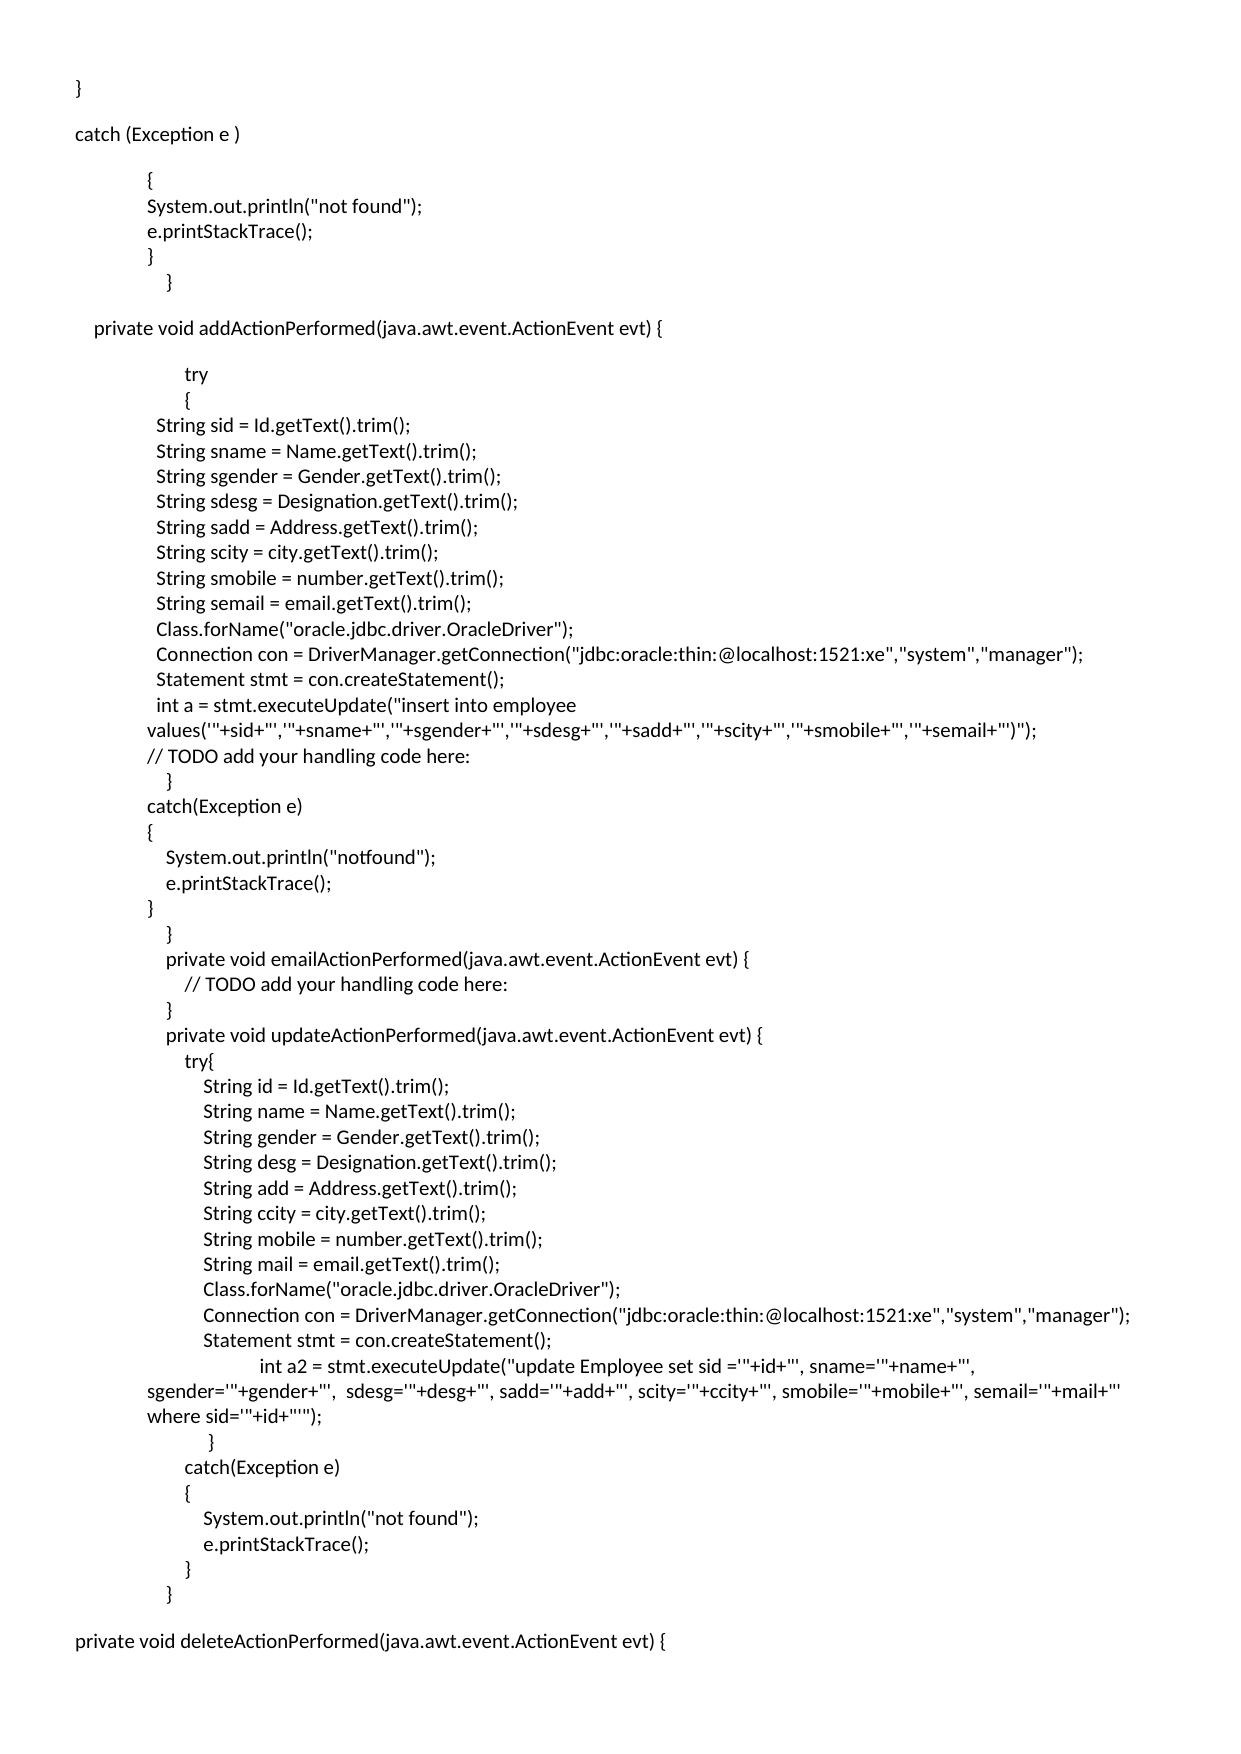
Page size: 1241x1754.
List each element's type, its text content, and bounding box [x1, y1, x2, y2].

list String desg = Designation.getText().trim(); [147, 1149, 1165, 1175]
list e.printStackTrace(); [147, 1531, 1165, 1556]
text catch (Exception e ) [75, 121, 1165, 147]
list catch(Exception e) [147, 1454, 1165, 1480]
list { [147, 819, 1165, 844]
list String sid = Id.getText().trim(); [147, 412, 1165, 438]
list String mobile = number.getText().trim(); [147, 1226, 1165, 1251]
list catch(Exception e) [147, 794, 1165, 819]
list try{ [147, 1048, 1165, 1073]
list String sgender = Gender.getText().trim(); [147, 463, 1165, 489]
list String sname = Name.getText().trim(); [147, 438, 1165, 463]
list String smobile = number.getText().trim(); [147, 565, 1165, 590]
list try [147, 362, 1165, 387]
list Class.forName("oracle.jdbc.driver.OracleDriver"); [147, 1277, 1165, 1302]
list e.printStackTrace(); [147, 870, 1165, 895]
list System.out.println("not found"); [147, 1505, 1165, 1531]
list int a2 = stmt.executeUpdate("update Employee set sid ='"+id+"', sname='"+name+"', sgender='"+gender+"', sdesg='"+desg+"', sadd='"+add+"', scity='"+ccity+"', smobile='"+mobile+"', semail='"+mail+"' where sid='"+id+"'"); [147, 1353, 1165, 1429]
list { [147, 167, 1165, 193]
list String name = Name.getText().trim(); [147, 1099, 1165, 1124]
list String mail = email.getText().trim(); [147, 1251, 1165, 1277]
list } [147, 1582, 1165, 1607]
list } [147, 244, 1165, 269]
list } [147, 921, 1165, 946]
list } [147, 1556, 1165, 1582]
text } [75, 75, 1165, 100]
text private void addActionPerformed(java.awt.event.ActionEvent evt) { [75, 315, 1165, 341]
list private void updateActionPerformed(java.awt.event.ActionEvent evt) { [147, 1022, 1165, 1048]
list } [147, 997, 1165, 1022]
list // TODO add your handling code here: [147, 972, 1165, 997]
list int a = stmt.executeUpdate("insert into employee values('"+sid+"','"+sname+"','"+sgender+"','"+sdesg+"','"+sadd+"','"+scity+"','"+smobile+"','"+semail+"')"); [147, 692, 1165, 743]
list String sadd = Address.getText().trim(); [147, 514, 1165, 539]
list { [147, 1480, 1165, 1505]
list System.out.println("not found"); [147, 193, 1165, 218]
list } [147, 269, 1165, 294]
list System.out.println("notfound"); [147, 844, 1165, 870]
list String gender = Gender.getText().trim(); [147, 1124, 1165, 1149]
list } [147, 895, 1165, 921]
list String ccity = city.getText().trim(); [147, 1200, 1165, 1226]
list } [147, 1429, 1165, 1454]
list e.printStackTrace(); [147, 218, 1165, 244]
list String semail = email.getText().trim(); [147, 590, 1165, 616]
list Connection con = DriverManager.getConnection("jdbc:oracle:thin:@localhost:1521:xe","system","manager"); [147, 1302, 1165, 1327]
list Connection con = DriverManager.getConnection("jdbc:oracle:thin:@localhost:1521:xe","system","manager"); [147, 641, 1165, 667]
list private void emailActionPerformed(java.awt.event.ActionEvent evt) { [147, 946, 1165, 972]
list String scity = city.getText().trim(); [147, 539, 1165, 565]
list { [147, 387, 1165, 412]
list Class.forName("oracle.jdbc.driver.OracleDriver"); [147, 616, 1165, 641]
text private void deleteActionPerformed(java.awt.event.ActionEvent evt) { [75, 1628, 1165, 1653]
list } [147, 768, 1165, 794]
list String id = Id.getText().trim(); [147, 1073, 1165, 1099]
list Statement stmt = con.createStatement(); [147, 667, 1165, 692]
list String sdesg = Designation.getText().trim(); [147, 489, 1165, 514]
list // TODO add your handling code here: [147, 743, 1165, 768]
list Statement stmt = con.createStatement(); [147, 1327, 1165, 1353]
list String add = Address.getText().trim(); [147, 1175, 1165, 1200]
